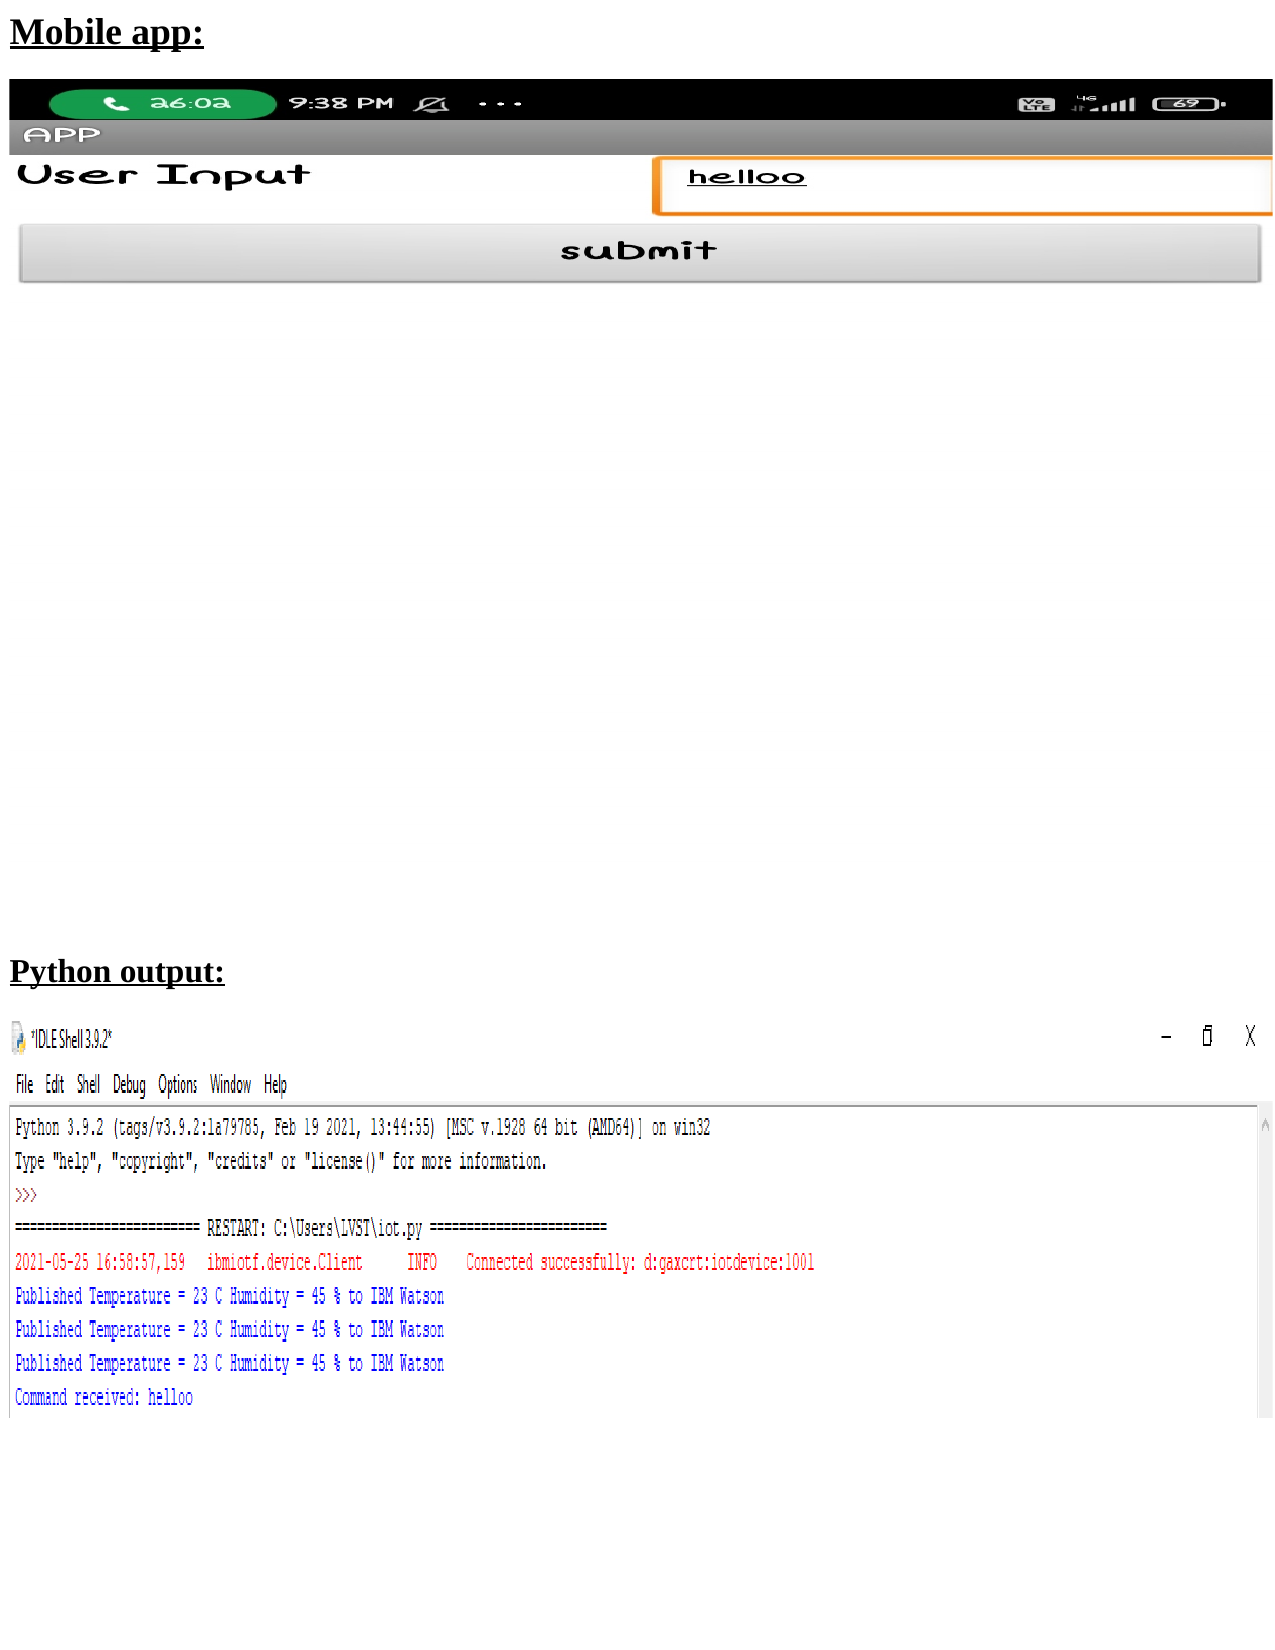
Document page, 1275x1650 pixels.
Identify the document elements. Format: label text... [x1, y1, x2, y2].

text Python output: [9, 951, 1275, 989]
picture [9, 79, 1273, 862]
text Mobile app: [9, 9, 1275, 52]
picture [9, 1016, 1273, 1418]
